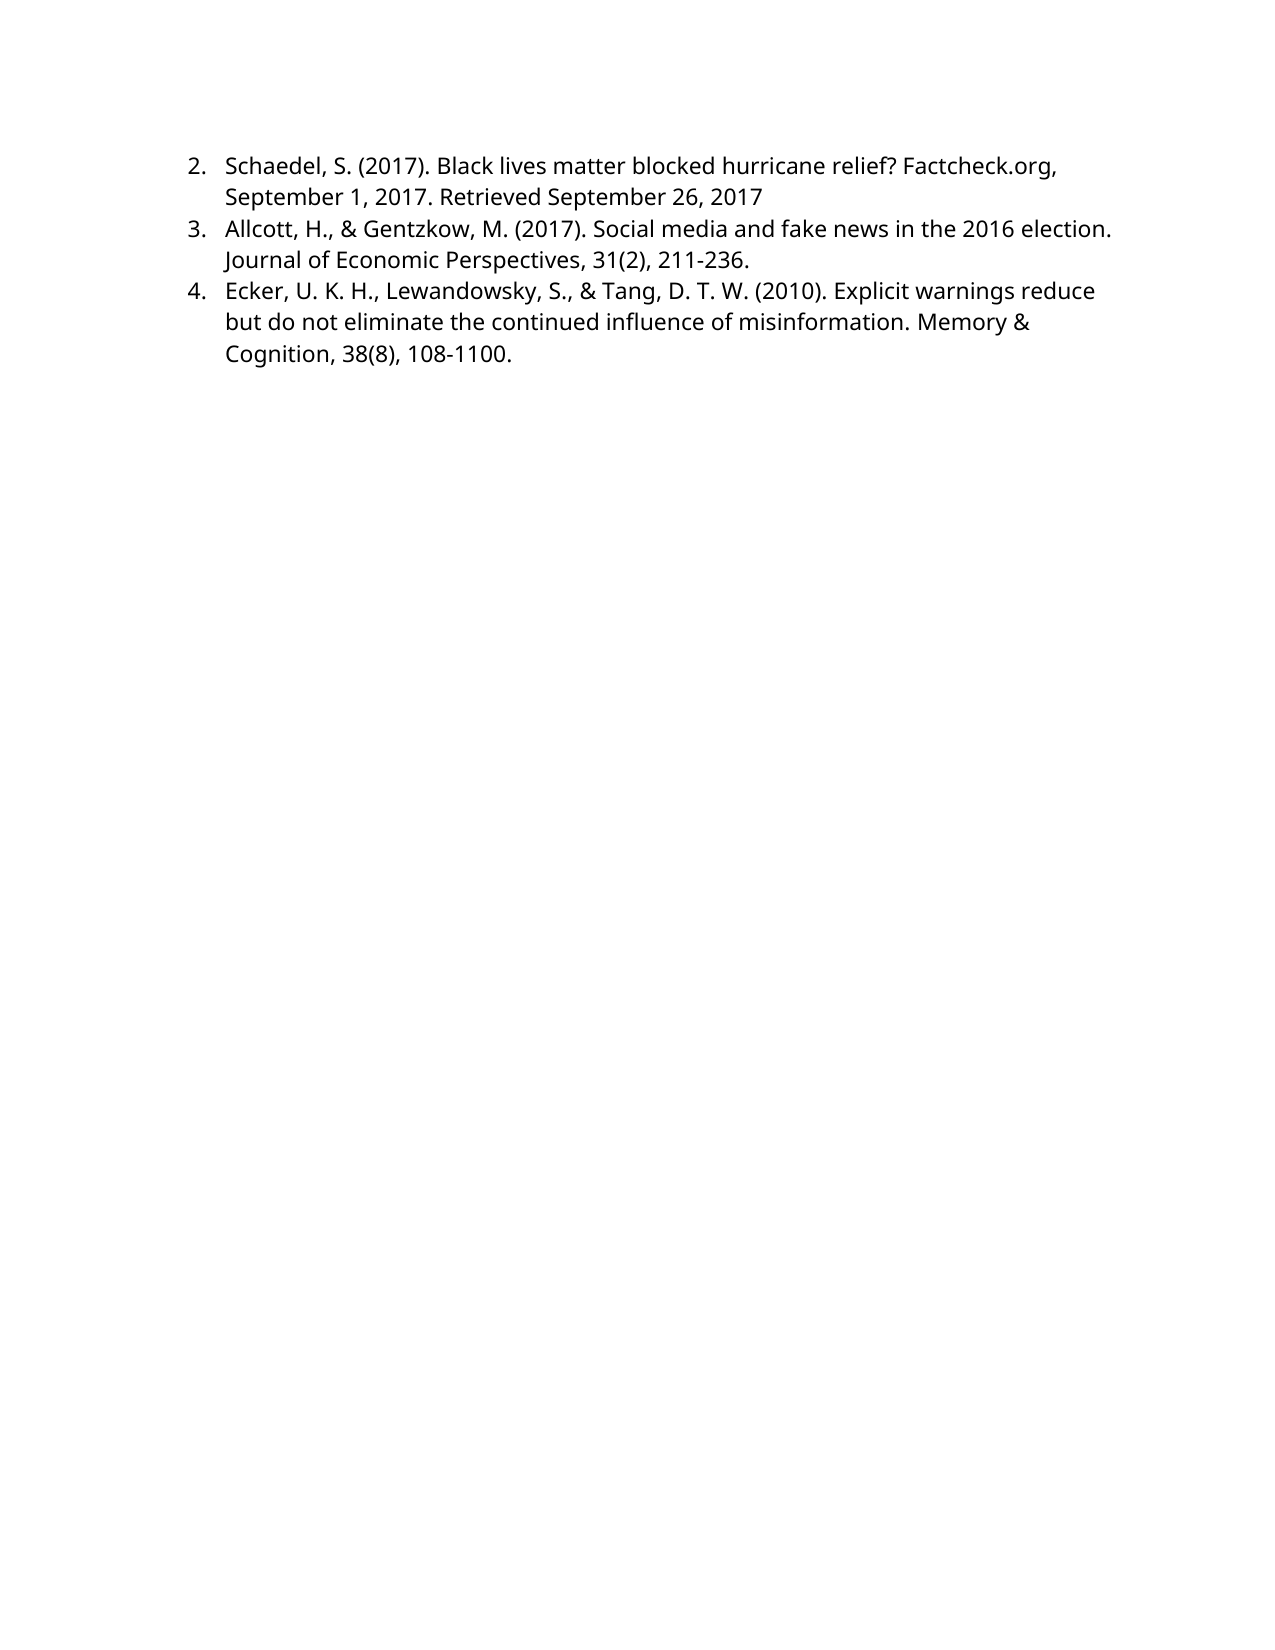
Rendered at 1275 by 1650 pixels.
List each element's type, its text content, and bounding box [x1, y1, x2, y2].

list Allcott, H., & Gentzkow, M. (2017). Social media and fake news in the 2016 election. Journal of Economic Perspectives, 31(2), 211-236. [187, 212, 1125, 275]
list Ecker, U. K. H., Lewandowsky, S., & Tang, D. T. W. (2010). Explicit warnings reduce but do not eliminate the continued influence of misinformation. Memory & Cognition, 38(8), 108-1100. [187, 275, 1125, 369]
list Schaedel, S. (2017). Black lives matter blocked hurricane relief? Factcheck.org, September 1, 2017. Retrieved September 26, 2017 [187, 150, 1125, 212]
